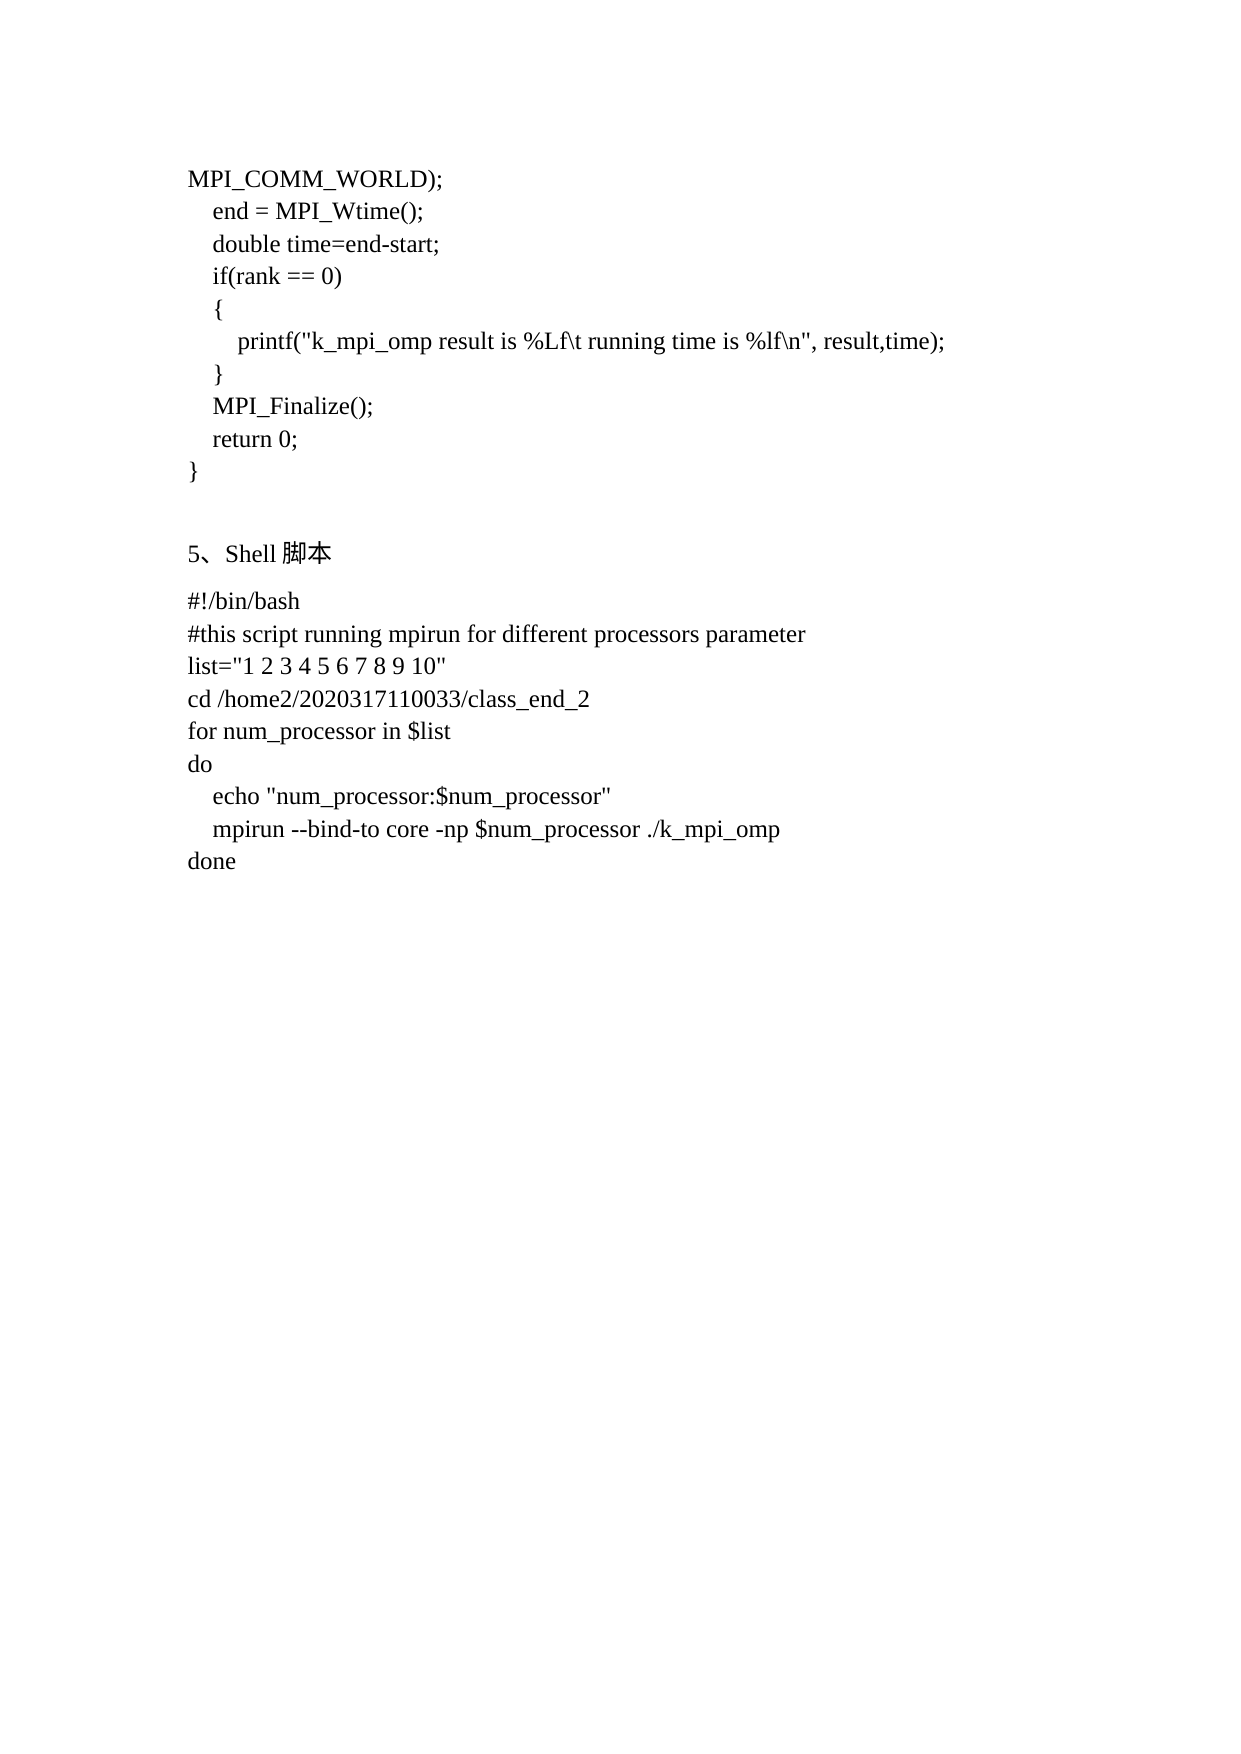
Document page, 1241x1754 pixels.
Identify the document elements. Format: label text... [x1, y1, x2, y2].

text double time=end-start; [187, 227, 1053, 259]
text #!/bin/bash [187, 584, 1053, 617]
text done [187, 844, 1053, 877]
text if(rank == 0) [187, 259, 1053, 292]
text do [187, 747, 1053, 779]
text list="1 2 3 4 5 6 7 8 9 10" [187, 649, 1053, 682]
text } [187, 454, 1053, 487]
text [187, 162, 1053, 194]
text printf("k_mpi_omp result is %Lf\t running time is %lf\n", result,time); [187, 324, 1053, 357]
text end = MPI_Wtime(); [187, 194, 1053, 227]
text for num_processor in $list [187, 714, 1053, 747]
text mpirun --bind-to core -np $num_processor ./k_mpi_omp [187, 812, 1053, 844]
text { [187, 292, 1053, 324]
text return 0; [187, 422, 1053, 454]
text cd /home2/2020317110033/class_end_2 [187, 682, 1053, 714]
text } [187, 357, 1053, 389]
text MPI_Finalize(); [187, 389, 1053, 422]
text 5、Shell 脚本 [187, 519, 1053, 584]
text echo "num_processor:$num_processor" [187, 779, 1053, 812]
text #this script running mpirun for different processors parameter [187, 617, 1053, 649]
